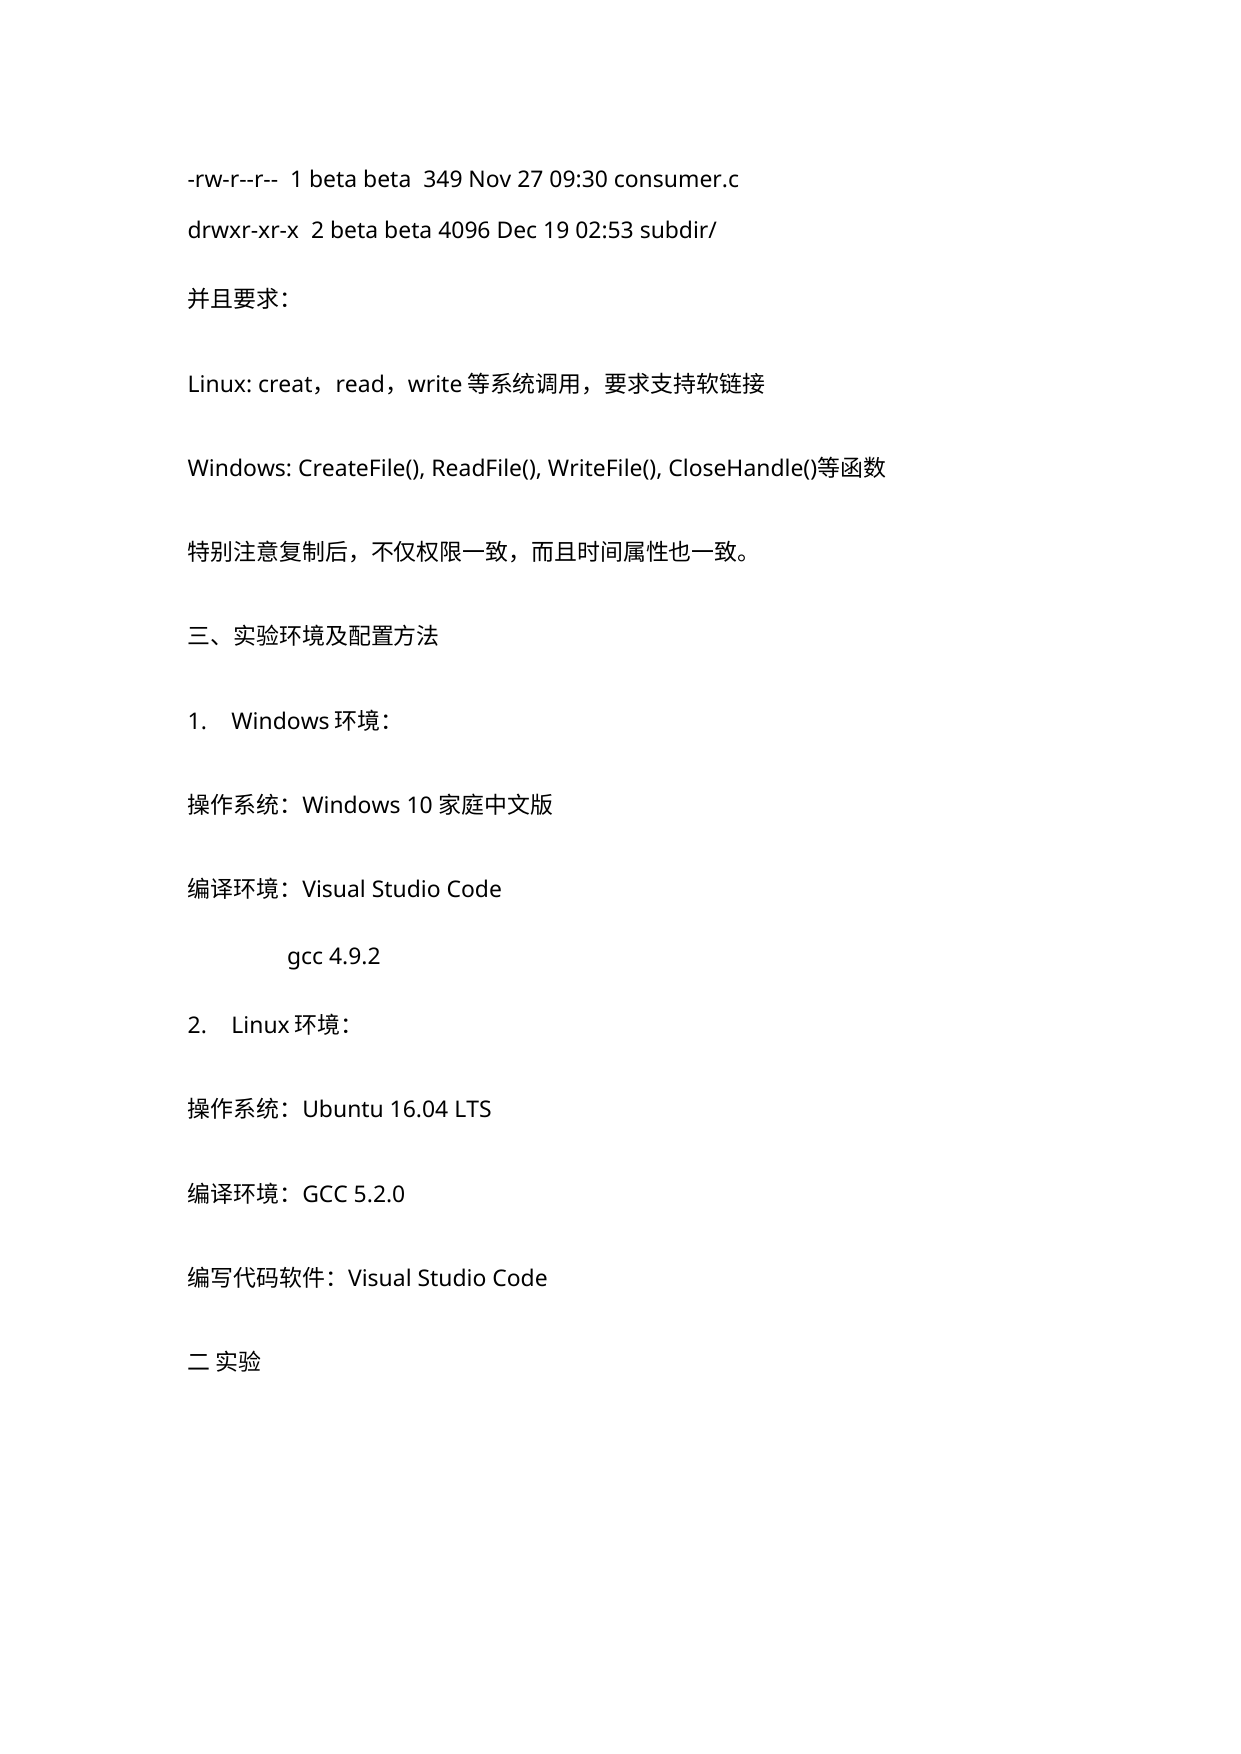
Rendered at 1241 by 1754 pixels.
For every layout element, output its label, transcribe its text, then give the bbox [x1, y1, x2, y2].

text 二 实验 [187, 1328, 1053, 1393]
text 1. Windows环境： [187, 687, 1053, 752]
text 特别注意复制后，不仅权限一致，而且时间属性也一致。 [187, 518, 1053, 583]
text 编写代码软件：Visual Studio Code [187, 1244, 1053, 1309]
text Windows: CreateFile(), ReadFile(), WriteFile(), CloseHandle()等函数 [187, 434, 1053, 499]
text 三、实验环境及配置方法 [187, 602, 1053, 667]
text 2. Linux环境： [187, 991, 1053, 1056]
text 编译环境：Visual Studio Code [187, 855, 1053, 920]
text -rw-r--r-- 1 beta beta 349 Nov 27 09:30 consumer.c [187, 162, 1053, 194]
text 操作系统：Ubuntu 16.04 LTS [187, 1075, 1053, 1140]
text 并且要求： [187, 265, 1053, 330]
text Linux: creat，read，write等系统调用，要求支持软链接 [187, 349, 1053, 414]
text drwxr-xr-x 2 beta beta 4096 Dec 19 02:53 subdir/ [187, 214, 1053, 246]
text gcc 4.9.2 [187, 939, 1053, 972]
text 编译环境：GCC 5.2.0 [187, 1160, 1053, 1225]
text 操作系统：Windows 10 家庭中文版 [187, 771, 1053, 836]
